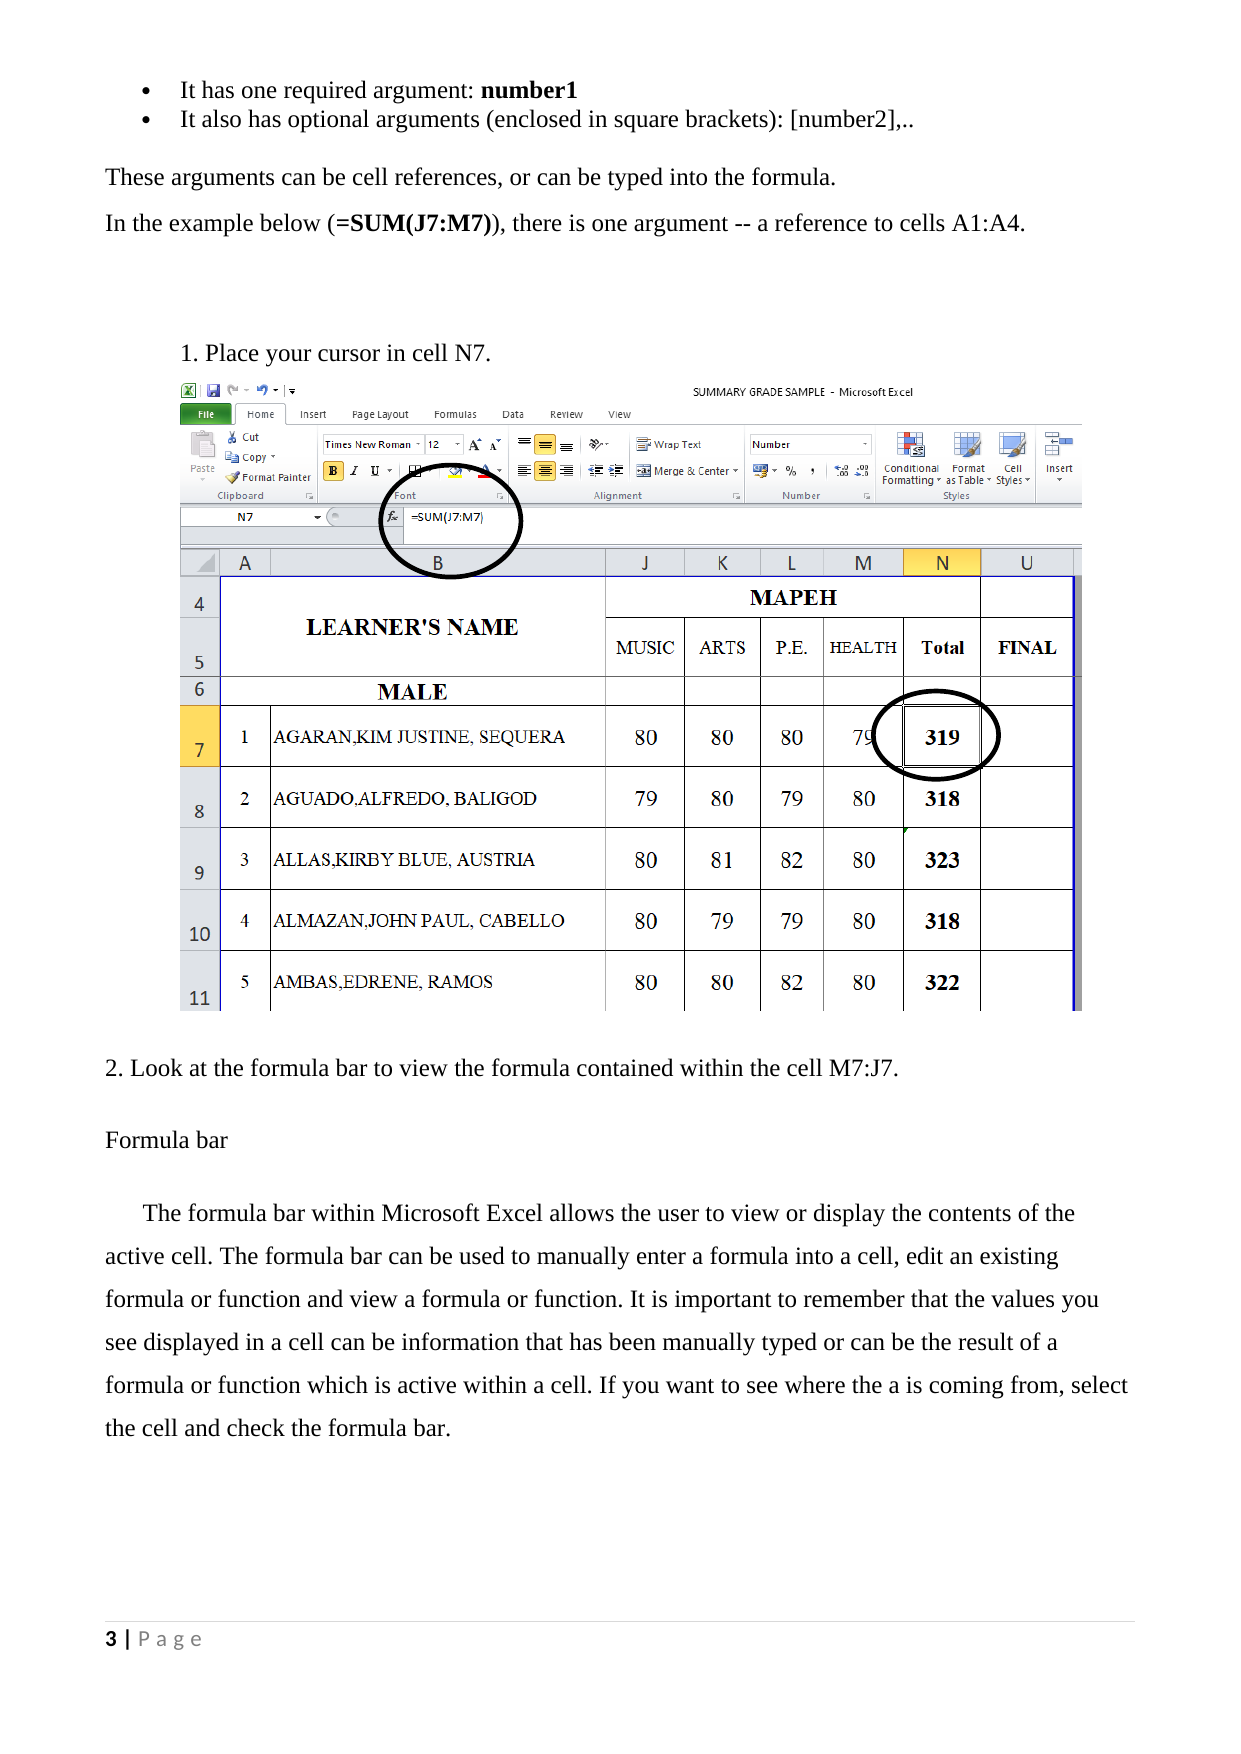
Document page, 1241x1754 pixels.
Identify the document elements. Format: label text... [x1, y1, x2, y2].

picture [180, 381, 1082, 1011]
text 1. Place your cursor in cell N7. [180, 338, 1135, 367]
subtitle 2. Look at the formula bar to view the formula contained within the cell M7:J7. [105, 1053, 1135, 1082]
text In the example below (=SUM(J7:M7)), there is one argument -- a reference to cells A1:A4. [105, 208, 1135, 236]
list It also has optional arguments (enclosed in square brackets): [number2],.. [142, 104, 1135, 132]
text These arguments can be cell references, or can be typed into the formula. [105, 162, 1135, 190]
text The formula bar within Microsoft Excel allows the user to view or display the contents of the active cell. The formula bar can be used to manually enter a formula into a cell, edit an existing formula or function and view a formula or function. It is important to remember that the values you see displayed in a cell can be information that has been manually typed or can be the result of a formula or function which is active within a cell. If you want to see where the a is coming from, select the cell and check the formula bar. [105, 1198, 1135, 1442]
list It has one required argument: number1 [142, 75, 1135, 104]
subtitle Formula bar [105, 1125, 1135, 1154]
